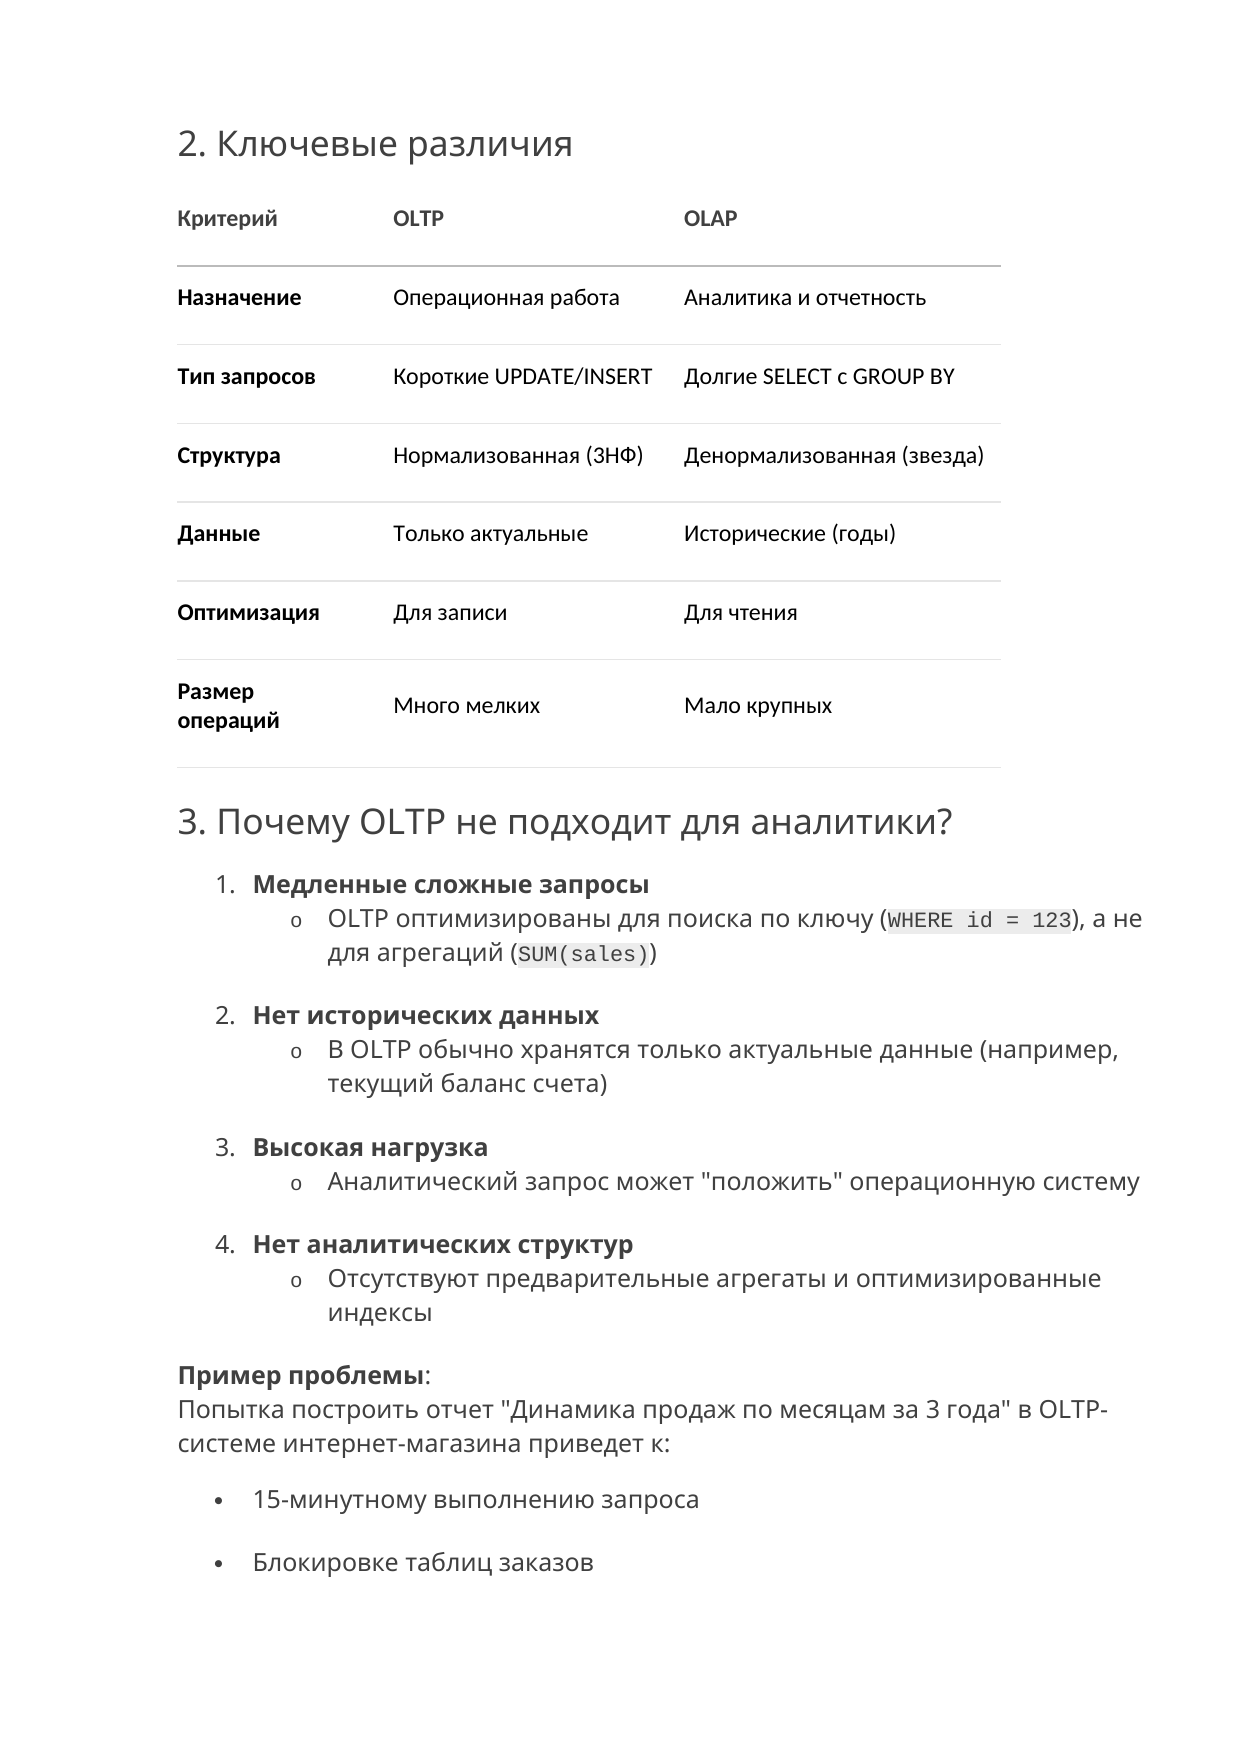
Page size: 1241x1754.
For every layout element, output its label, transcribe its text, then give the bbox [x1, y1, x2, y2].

list Высокая нагрузка [215, 1129, 1152, 1163]
text Пример проблемы: Попытка построить отчет "Динамика продаж по месяцам за 3 года" в OLTP-системе интернет-магазина приведет к: [177, 1358, 1152, 1460]
table_cell Аналитика и отчетность [668, 267, 1001, 344]
table_cell Мало крупных [668, 660, 1001, 767]
subtitle 3. Почему OLTP не подходит для аналитики? [177, 797, 1152, 845]
table_cell Исторические (годы) [668, 503, 1001, 580]
table_cell Нормализованная (3НФ) [378, 424, 668, 501]
table_header OLAP [668, 188, 1001, 265]
table_cell Только актуальные [378, 503, 668, 580]
list В OLTP обычно хранятся только актуальные данные (например, текущий баланс счета) [290, 1032, 1152, 1100]
list Нет аналитических структур [215, 1227, 1152, 1261]
subtitle 2. Ключевые различия [177, 118, 1152, 166]
list OLTP оптимизированы для поиска по ключу (WHERE id = 123), а не для агрегаций (SUM(sales)) [290, 901, 1152, 969]
list Аналитический запрос может "положить" операционную систему [290, 1163, 1152, 1197]
list Блокировке таблиц заказов [215, 1545, 1152, 1579]
table_cell Оптимизация [177, 582, 377, 659]
list Нет исторических данных [215, 998, 1152, 1032]
table_cell Денормализованная (звезда) [668, 424, 1001, 501]
table_cell Размер операций [177, 660, 377, 767]
table_cell Для записи [378, 582, 668, 659]
table_cell Структура [177, 424, 377, 501]
table_cell Много мелких [378, 660, 668, 767]
table_header OLTP [378, 188, 668, 265]
table_header Критерий [177, 188, 377, 265]
table_cell Назначение [177, 267, 377, 344]
table_cell Данные [177, 503, 377, 580]
list Отсутствуют предварительные агрегаты и оптимизированные индексы [290, 1261, 1152, 1329]
table_cell Короткие UPDATE/INSERT [378, 345, 668, 422]
table_cell Тип запросов [177, 345, 377, 422]
list Медленные сложные запросы [215, 867, 1152, 901]
table_cell Операционная работа [378, 267, 668, 344]
table_cell Долгие SELECT с GROUP BY [668, 345, 1001, 422]
table_cell Для чтения [668, 582, 1001, 659]
list 15-минутному выполнению запроса [215, 1482, 1152, 1516]
